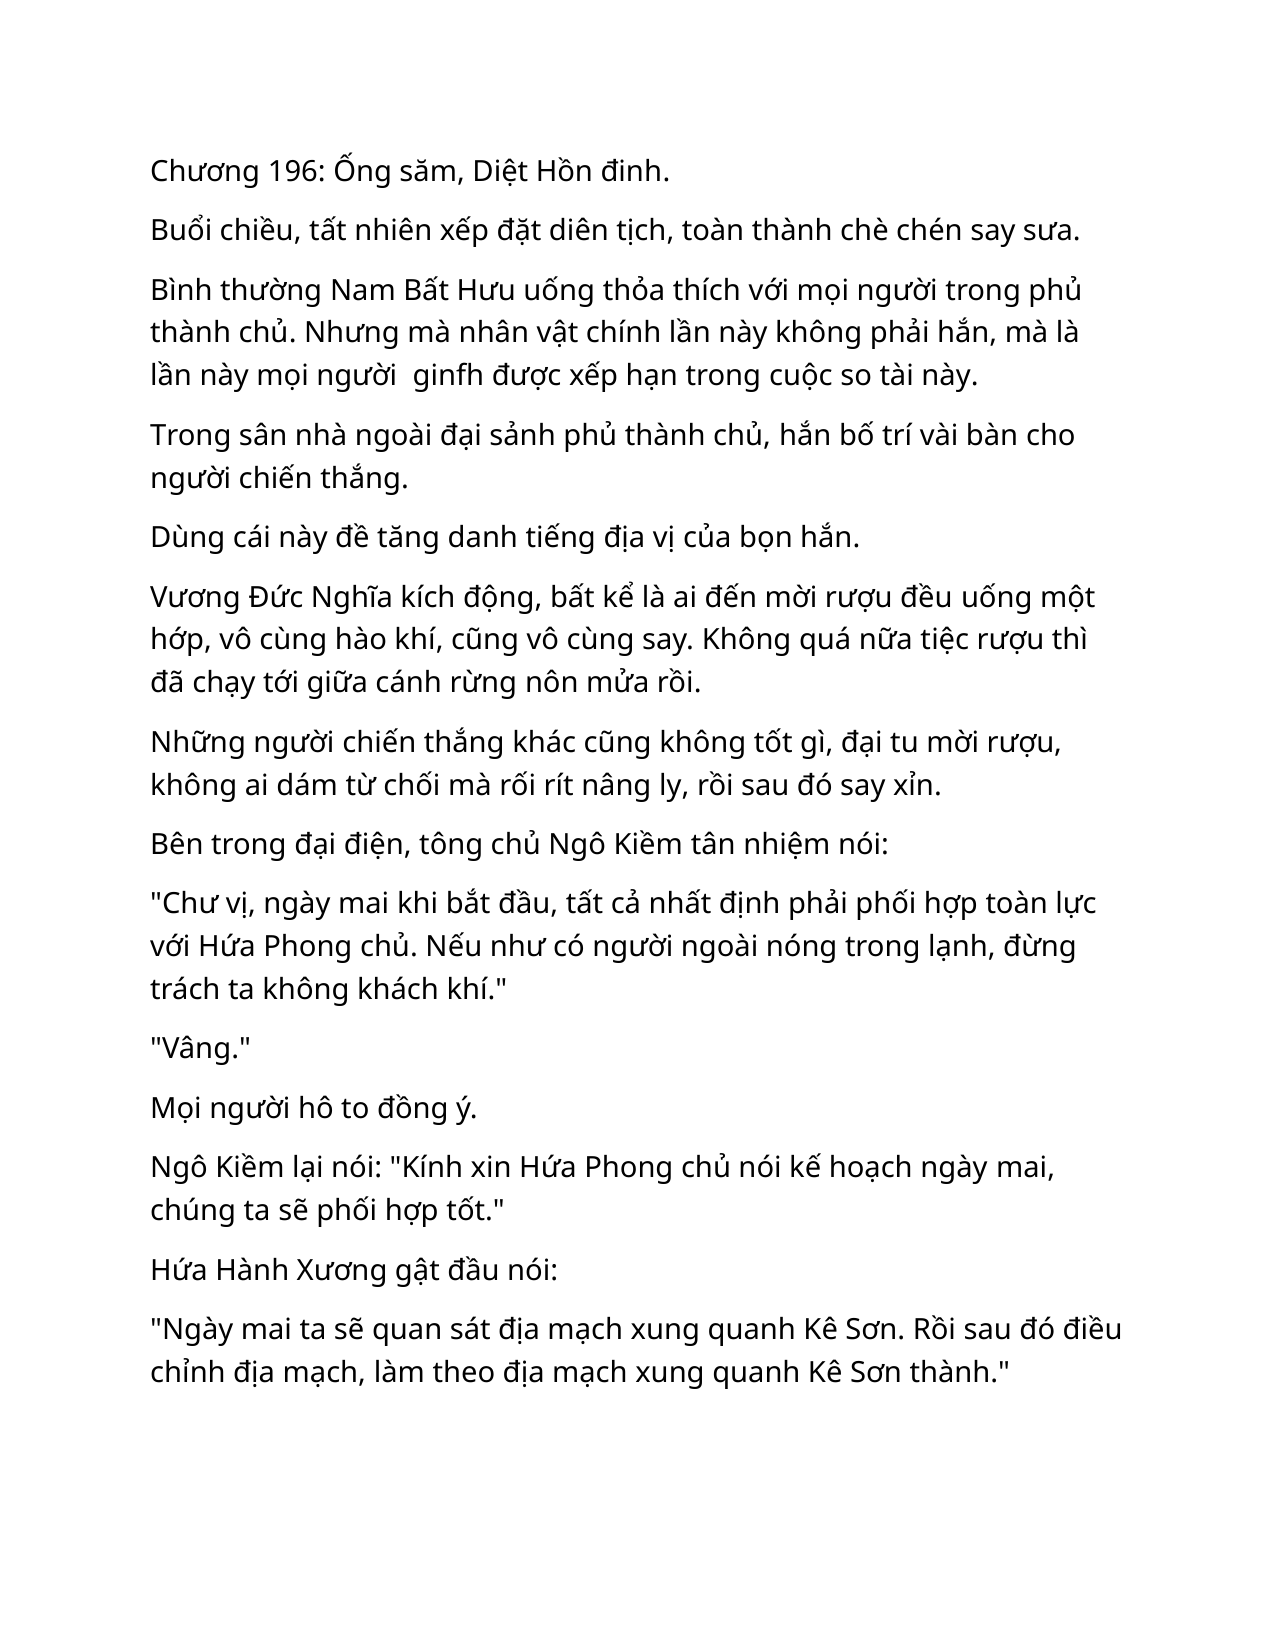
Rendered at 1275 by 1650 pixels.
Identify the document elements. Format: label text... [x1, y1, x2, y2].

text "Vâng." [150, 1028, 1125, 1067]
text Bên trong đại điện, tông chủ Ngô Kiềm tân nhiệm nói: [150, 823, 1125, 863]
text Vương Đức Nghĩa kích động, bất kể là ai đến mời rượu đều uống một hớp, vô cùng hào khí, cũng vô cùng say. Không quá nữa tiệc rượu thì đã chạy tới giữa cánh rừng nôn mửa rồi. [150, 576, 1125, 701]
text Hứa Hành Xương gật đầu nói: [150, 1249, 1125, 1289]
text Trong sân nhà ngoài đại sảnh phủ thành chủ, hắn bố trí vài bàn cho người chiến thắng. [150, 414, 1125, 497]
text Những người chiến thắng khác cũng không tốt gì, đại tu mời rượu, không ai dám từ chối mà rối rít nâng ly, rồi sau đó say xỉn. [150, 721, 1125, 803]
text "Ngày mai ta sẽ quan sát địa mạch xung quanh Kê Sơn. Rồi sau đó điều chỉnh địa mạch, làm theo địa mạch xung quanh Kê Sơn thành." [150, 1308, 1125, 1391]
text Ngô Kiềm lại nói: "Kính xin Hứa Phong chủ nói kế hoạch ngày mai, chúng ta sẽ phối hợp tốt." [150, 1147, 1125, 1229]
text Dùng cái này đề tăng danh tiếng địa vị của bọn hắn. [150, 516, 1125, 556]
text Buổi chiều, tất nhiên xếp đặt diên tịch, toàn thành chè chén say sưa. [150, 209, 1125, 249]
text Chương 196: Ống săm, Diệt Hồn đinh. [150, 150, 1125, 190]
text "Chư vị, ngày mai khi bắt đầu, tất cả nhất định phải phối hợp toàn lực với Hứa Phong chủ. Nếu như có người ngoài nóng trong lạnh, đừng trách ta không khách khí." [150, 883, 1125, 1008]
text Bình thường Nam Bất Hưu uống thỏa thích với mọi người trong phủ thành chủ. Nhưng mà nhân vật chính lần này không phải hắn, mà là lần này mọi người ginfh được xếp hạn trong cuộc so tài này. [150, 269, 1125, 394]
text Mọi người hô to đồng ý. [150, 1087, 1125, 1127]
